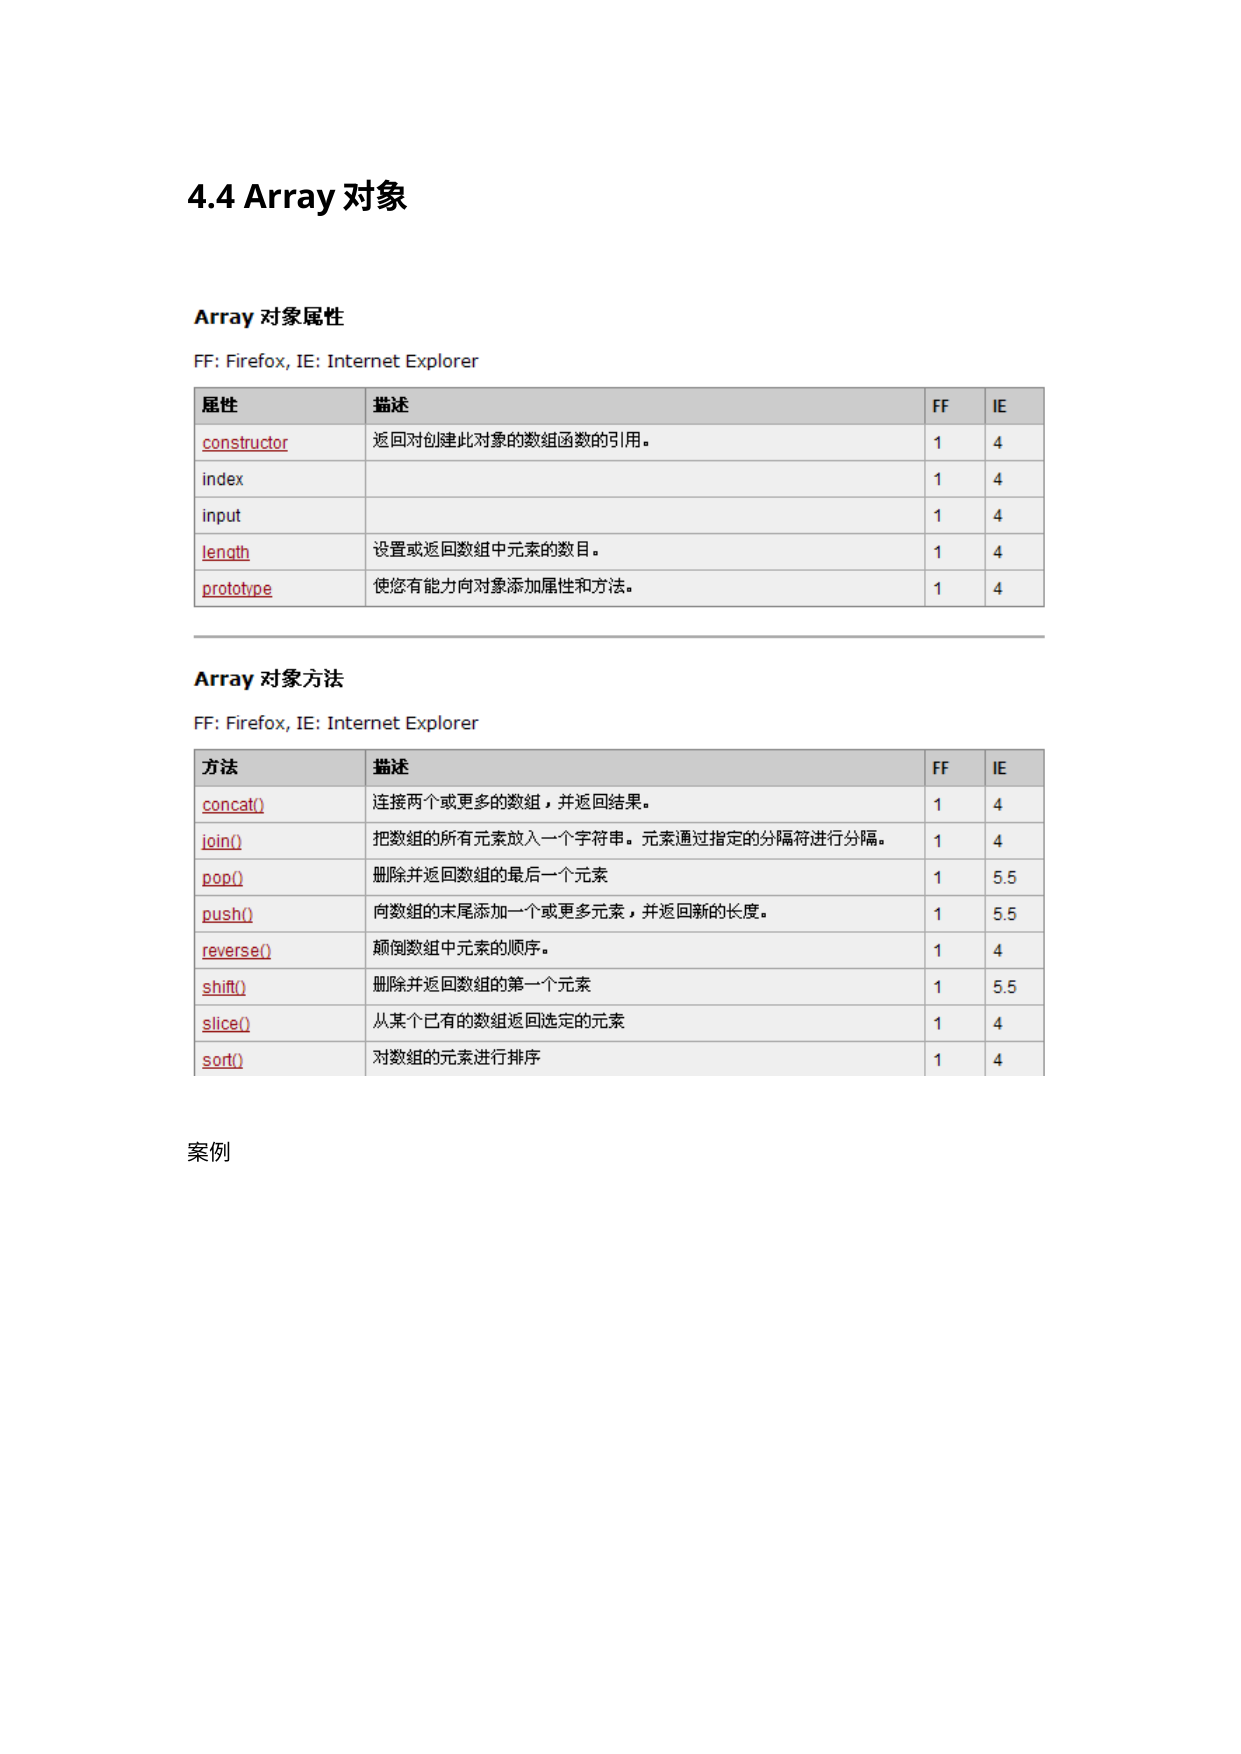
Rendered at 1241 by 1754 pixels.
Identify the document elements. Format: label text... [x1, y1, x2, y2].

text 案例 [187, 1134, 1053, 1167]
subtitle 4.4 Array对象 [187, 162, 1053, 227]
picture [187, 289, 1052, 1076]
